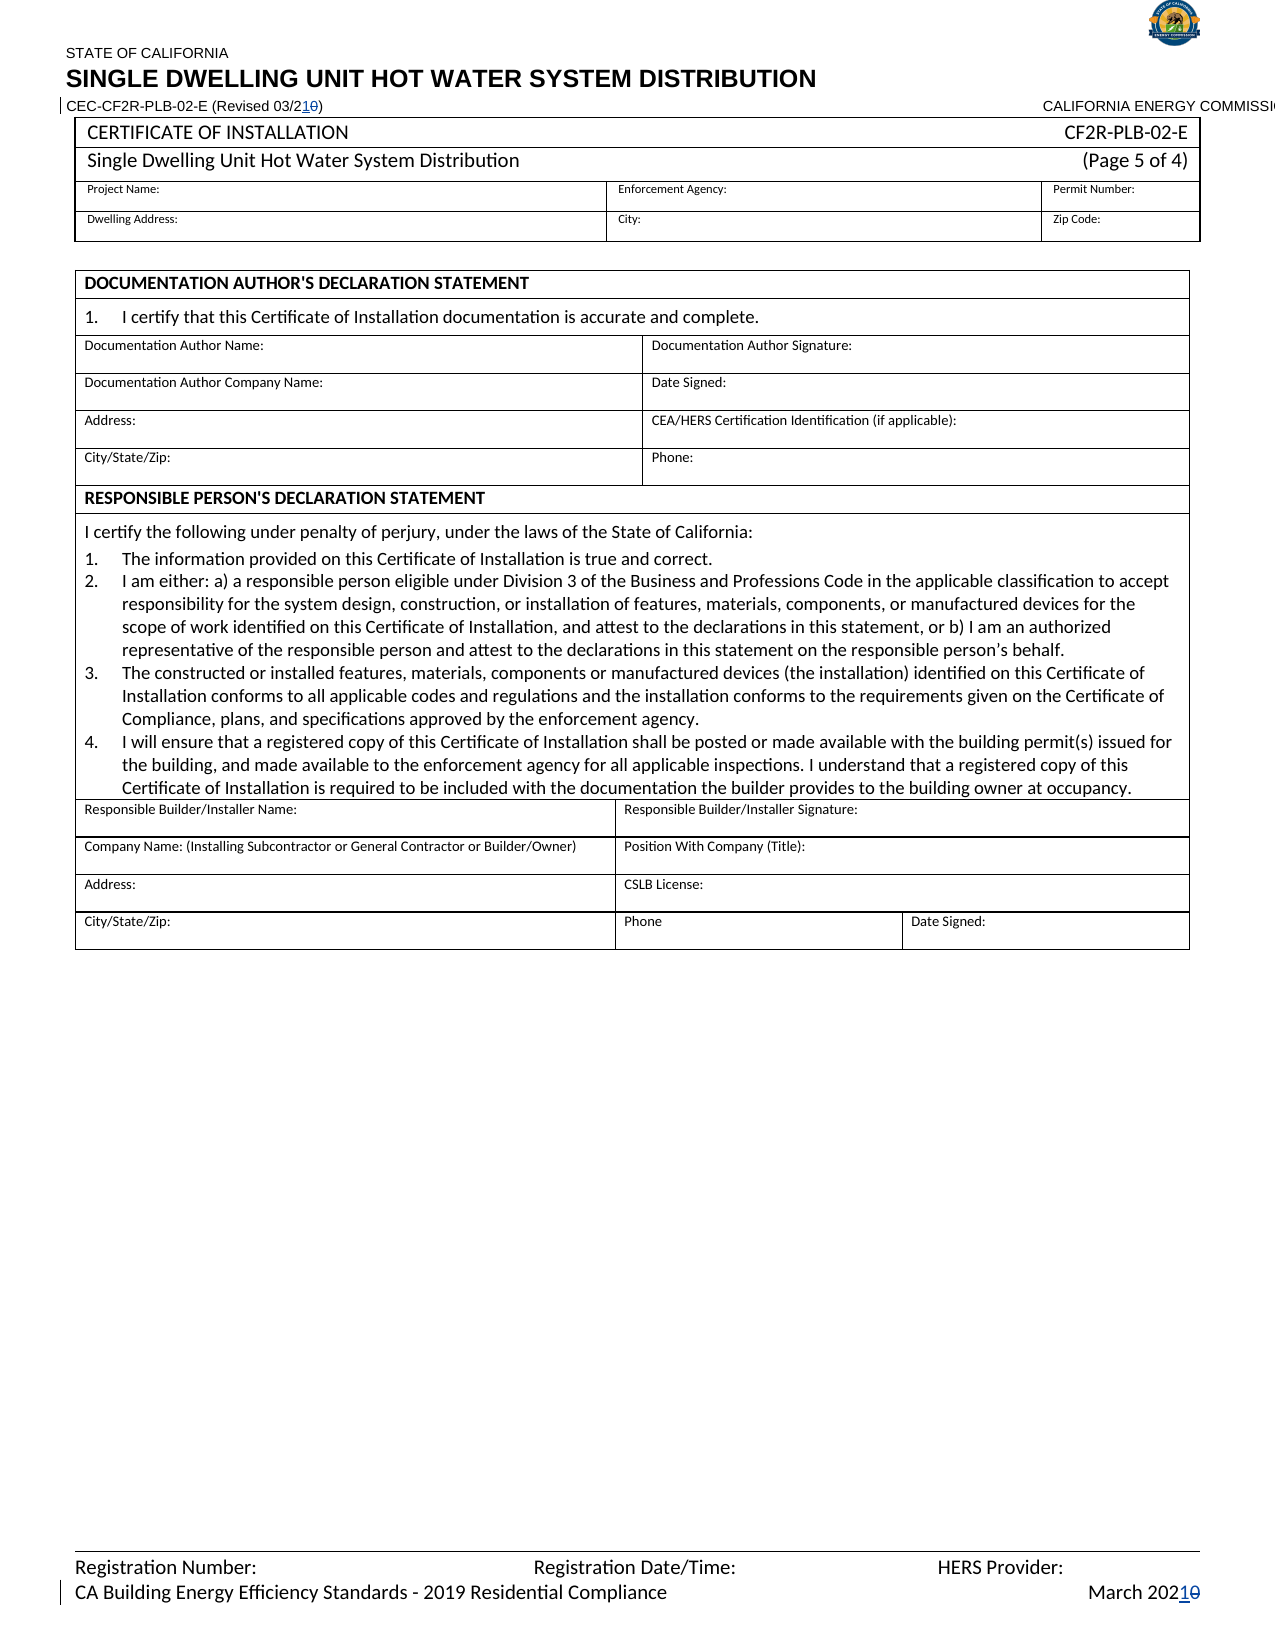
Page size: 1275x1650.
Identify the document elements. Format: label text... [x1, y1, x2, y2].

table_cell Date Signed: [903, 913, 1189, 949]
table_cell City/State/Zip: [76, 449, 642, 485]
table_cell Responsible Person's Declaration statement [76, 486, 1189, 513]
table_cell City/State/Zip: [76, 913, 615, 949]
table_cell Position With Company (Title): [616, 838, 1189, 874]
table_cell Address: [76, 411, 642, 448]
table_cell Documentation Author Company Name: [76, 374, 642, 410]
picture [1148, 0, 1200, 46]
table_cell Company Name: (Installing Subcontractor or General Contractor or Builder/Owner) [76, 838, 615, 874]
table_cell Documentation Author Name: [76, 336, 642, 373]
table_cell Responsible Builder/Installer Name: [76, 800, 615, 836]
table_cell I certify that this Certificate of Installation documentation is accurate and complete. [76, 299, 1189, 335]
table_cell Phone: [643, 449, 1189, 485]
table_header Documentation Author's Declaration Statement [76, 271, 1189, 298]
table_cell Date Signed: [643, 374, 1189, 410]
table_cell I certify the following under penalty of perjury, under the laws of the State of California: The information provided on this Certificate of Installation is true and correct. I am either: a) a responsible person eligible under Division 3 of the Business and Professions Code in the applicable classification to accept responsibility for the system design, construction, or installation of features, materials, components, or manufactured devices for the scope of work identified on this Certificate of Installation, and attest to the declarations in this statement, or b) I am an authorized representative of the responsible person and attest to the declarations in this statement on the responsible person’s behalf. The constructed or installed features, materials, components or manufactured devices (the installation) identified on this Certificate of Installation conforms to all applicable codes and regulations and the installation conforms to the requirements given on the Certificate of Compliance, plans, and specifications approved by the enforcement agency. I will ensure that a registered copy of this Certificate of Installation shall be posted or made available with the building permit(s) issued for the building, and made available to the enforcement agency for all applicable inspections. I understand that a registered copy of this Certificate of Installation is required to be included with the documentation the builder provides to the building owner at occupancy. [76, 514, 1189, 799]
table_cell CEA/HERS Certification Identification (if applicable): [643, 411, 1189, 448]
table_cell Documentation Author Signature: [643, 336, 1189, 373]
table_cell Responsible Builder/Installer Signature: [616, 800, 1189, 836]
table_cell Phone [616, 913, 902, 949]
table_cell CSLB License: [616, 875, 1189, 911]
table_cell Address: [76, 875, 615, 911]
